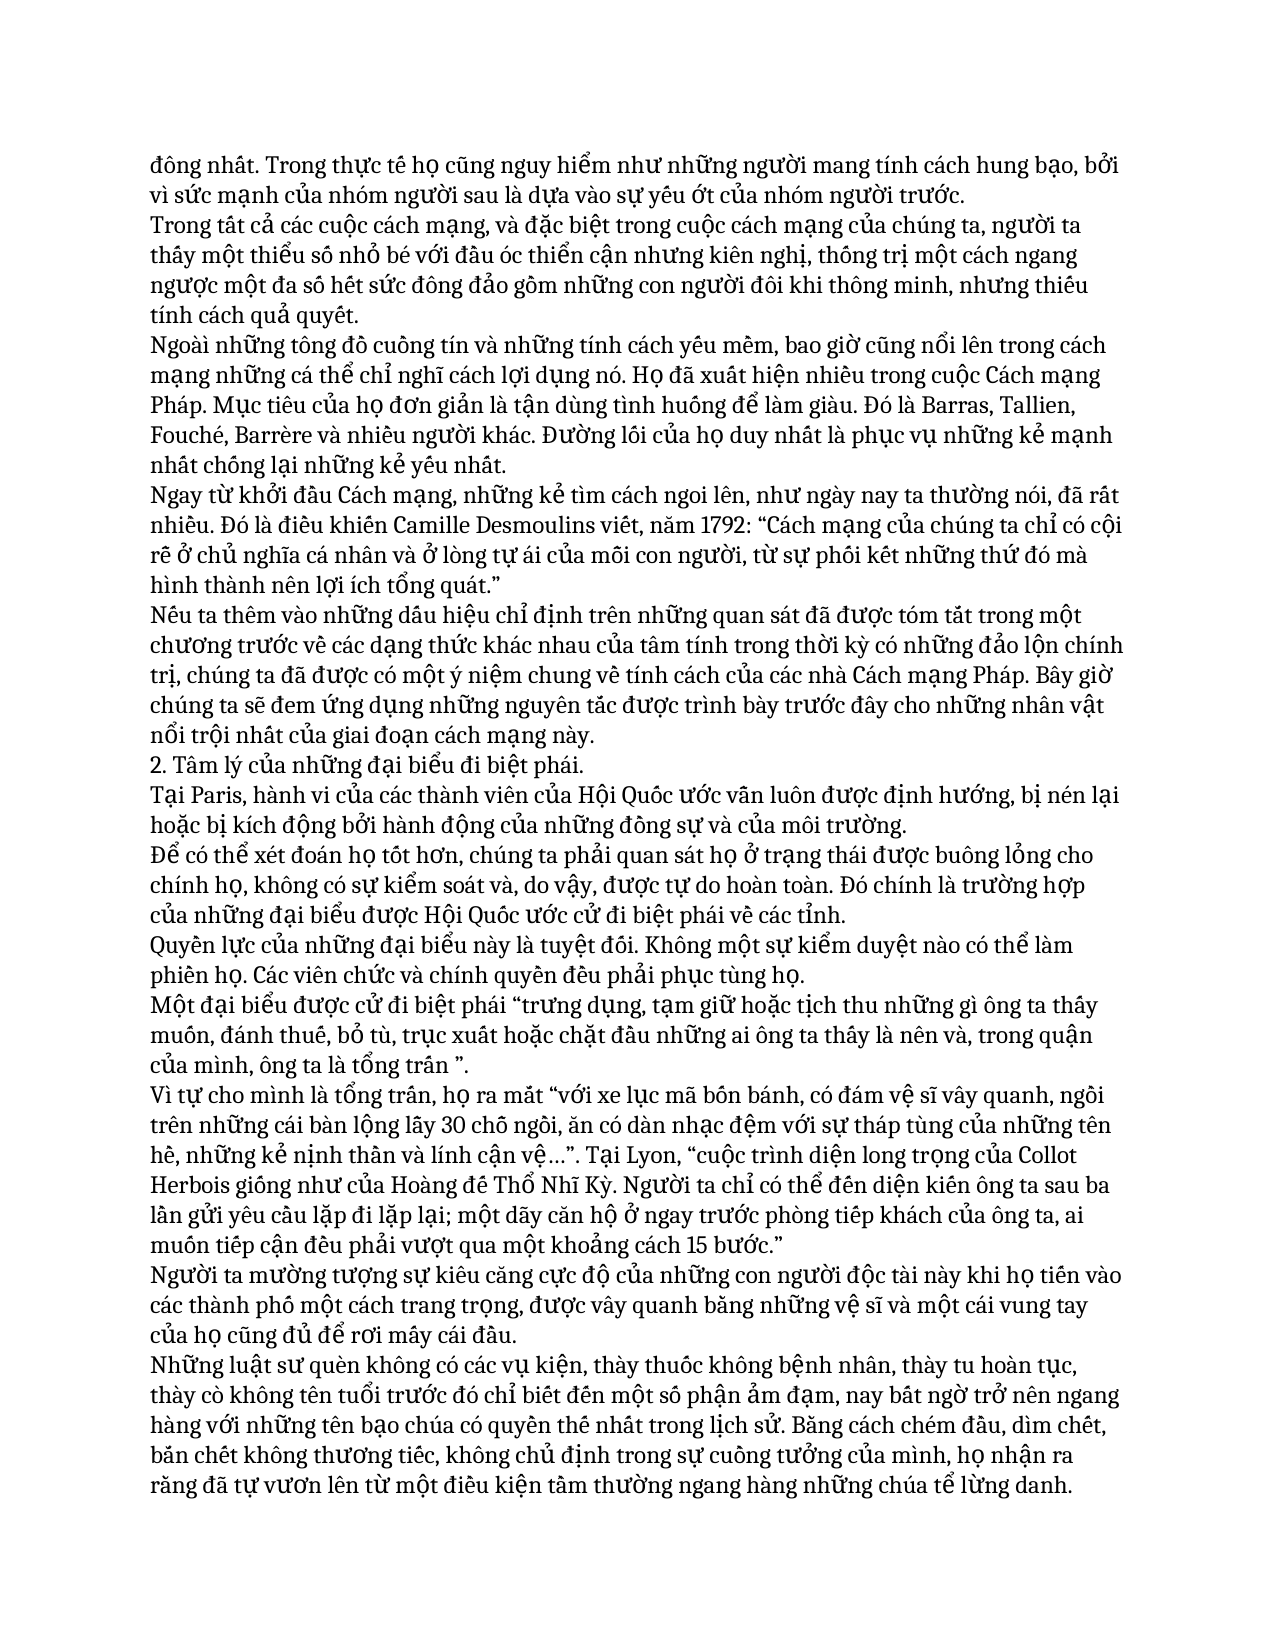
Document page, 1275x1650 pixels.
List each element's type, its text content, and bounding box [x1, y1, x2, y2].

text Ngay từ khởi đầu Cách mạng, những kẻ tìm cách ngoi lên, như ngày nay ta thường nói, đã rất nhiều. Đó là điều khiến Camille Desmoulins viết, năm 1792: “Cách mạng của chúng ta chỉ có cội rễ ở chủ nghĩa cá nhân và ở lòng tự ái của mỗi con người, từ sự phối kết những thứ đó mà hình thành nên lợi ích tổng quát.” [150, 480, 1125, 600]
text Để có thể xét đoán họ tốt hơn, chúng ta phải quan sát họ ở trạng thái được buông lỏng cho chính họ, không có sự kiểm soát và, do vậy, được tự do hoàn toàn. Đó chính là trường hợp của những đại biểu được Hội Quốc ước cử đi biệt phái về các tỉnh. [150, 840, 1125, 930]
text Tại Paris, hành vi của các thành viên của Hội Quốc ước vẫn luôn được định hướng, bị nén lại hoặc bị kích động bởi hành động của những đồng sự và của môi trường. [150, 780, 1125, 840]
text Một đại biểu được cử đi biệt phái “trưng dụng, tạm giữ hoặc tịch thu những gì ông ta thấy muốn, đánh thuế, bỏ tù, trục xuất hoặc chặt đầu những ai ông ta thấy là nên và, trong quận của mình, ông ta là tổng trấn ”. [150, 990, 1125, 1080]
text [150, 150, 1125, 210]
text Quyền lực của những đại biểu này là tuyệt đối. Không một sự kiểm duyệt nào có thể làm phiền họ. Các viên chức và chính quyền đều phải phục tùng họ. [150, 930, 1125, 990]
text Vì tự cho mình là tổng trấn, họ ra mắt “với xe lục mã bốn bánh, có đám vệ sĩ vây quanh, ngồi trên những cái bàn lộng lẫy 30 chỗ ngồi, ăn có dàn nhạc đệm với sự tháp tùng của những tên hề, những kẻ nịnh thần và lính cận vệ…”. Tại Lyon, “cuộc trình diện long trọng của Collot Herbois giống như của Hoàng đế Thổ Nhĩ Kỳ. Người ta chỉ có thể đến diện kiến ông ta sau ba lần gửi yêu cầu lặp đi lặp lại; một dãy căn hộ ở ngay trước phòng tiếp khách của ông ta, ai muốn tiếp cận đều phải vượt qua một khoảng cách 15 bước.” [150, 1080, 1125, 1260]
text Người ta mường tượng sự kiêu căng cực độ của những con người độc tài này khi họ tiến vào các thành phố một cách trang trọng, được vây quanh bằng những vệ sĩ và một cái vung tay của họ cũng đủ để rơi mấy cái đầu. [150, 1260, 1125, 1350]
text Ngoàì những tông đồ cuồng tín và những tính cách yếu mềm, bao giờ cũng nổi lên trong cách mạng những cá thể chỉ nghĩ cách lợi dụng nó. Họ đã xuất hiện nhiều trong cuộc Cách mạng Pháp. Mục tiêu của họ đơn giản là tận dùng tình huống để làm giàu. Đó là Barras, Tallien, Fouché, Barrère và nhiều người khác. Đường lối của họ duy nhất là phục vụ những kẻ mạnh nhất chống lại những kẻ yếu nhất. [150, 330, 1125, 480]
text Nếu ta thêm vào những dấu hiệu chỉ định trên những quan sát đã được tóm tắt trong một chương trước về các dạng thức khác nhau của tâm tính trong thời kỳ có những đảo lộn chính trị, chúng ta đã được có một ý niệm chung về tính cách của các nhà Cách mạng Pháp. Bây giờ chúng ta sẽ đem ứng dụng những nguyên tắc được trình bày trước đây cho những nhân vật nổi trội nhất của giai đoạn cách mạng này. [150, 600, 1125, 750]
text Trong tất cả các cuộc cách mạng, và đặc biệt trong cuộc cách mạng của chúng ta, người ta thấy một thiểu số nhỏ bé với đầu óc thiển cận nhưng kiên nghị, thống trị một cách ngang ngược một đa số hết sức đông đảo gồm những con người đôi khi thông minh, nhưng thiếu tính cách quả quyết. [150, 210, 1125, 330]
text Những luật sư quèn không có các vụ kiện, thày thuốc không bệnh nhân, thày tu hoàn tục, thày cò không tên tuổi trước đó chỉ biết đến một số phận ảm đạm, nay bất ngờ trở nên ngang hàng với những tên bạo chúa có quyền thế nhất trong lịch sử. Bằng cách chém đầu, dìm chết, bắn chết không thương tiếc, không chủ định trong sự cuồng tưởng của mình, họ nhận ra rằng đã tự vươn lên từ một điều kiện tầm thường ngang hàng những chúa tể lừng danh. [150, 1350, 1125, 1500]
text 2. Tâm lý của những đại biểu đi biệt phái. [150, 750, 1125, 780]
